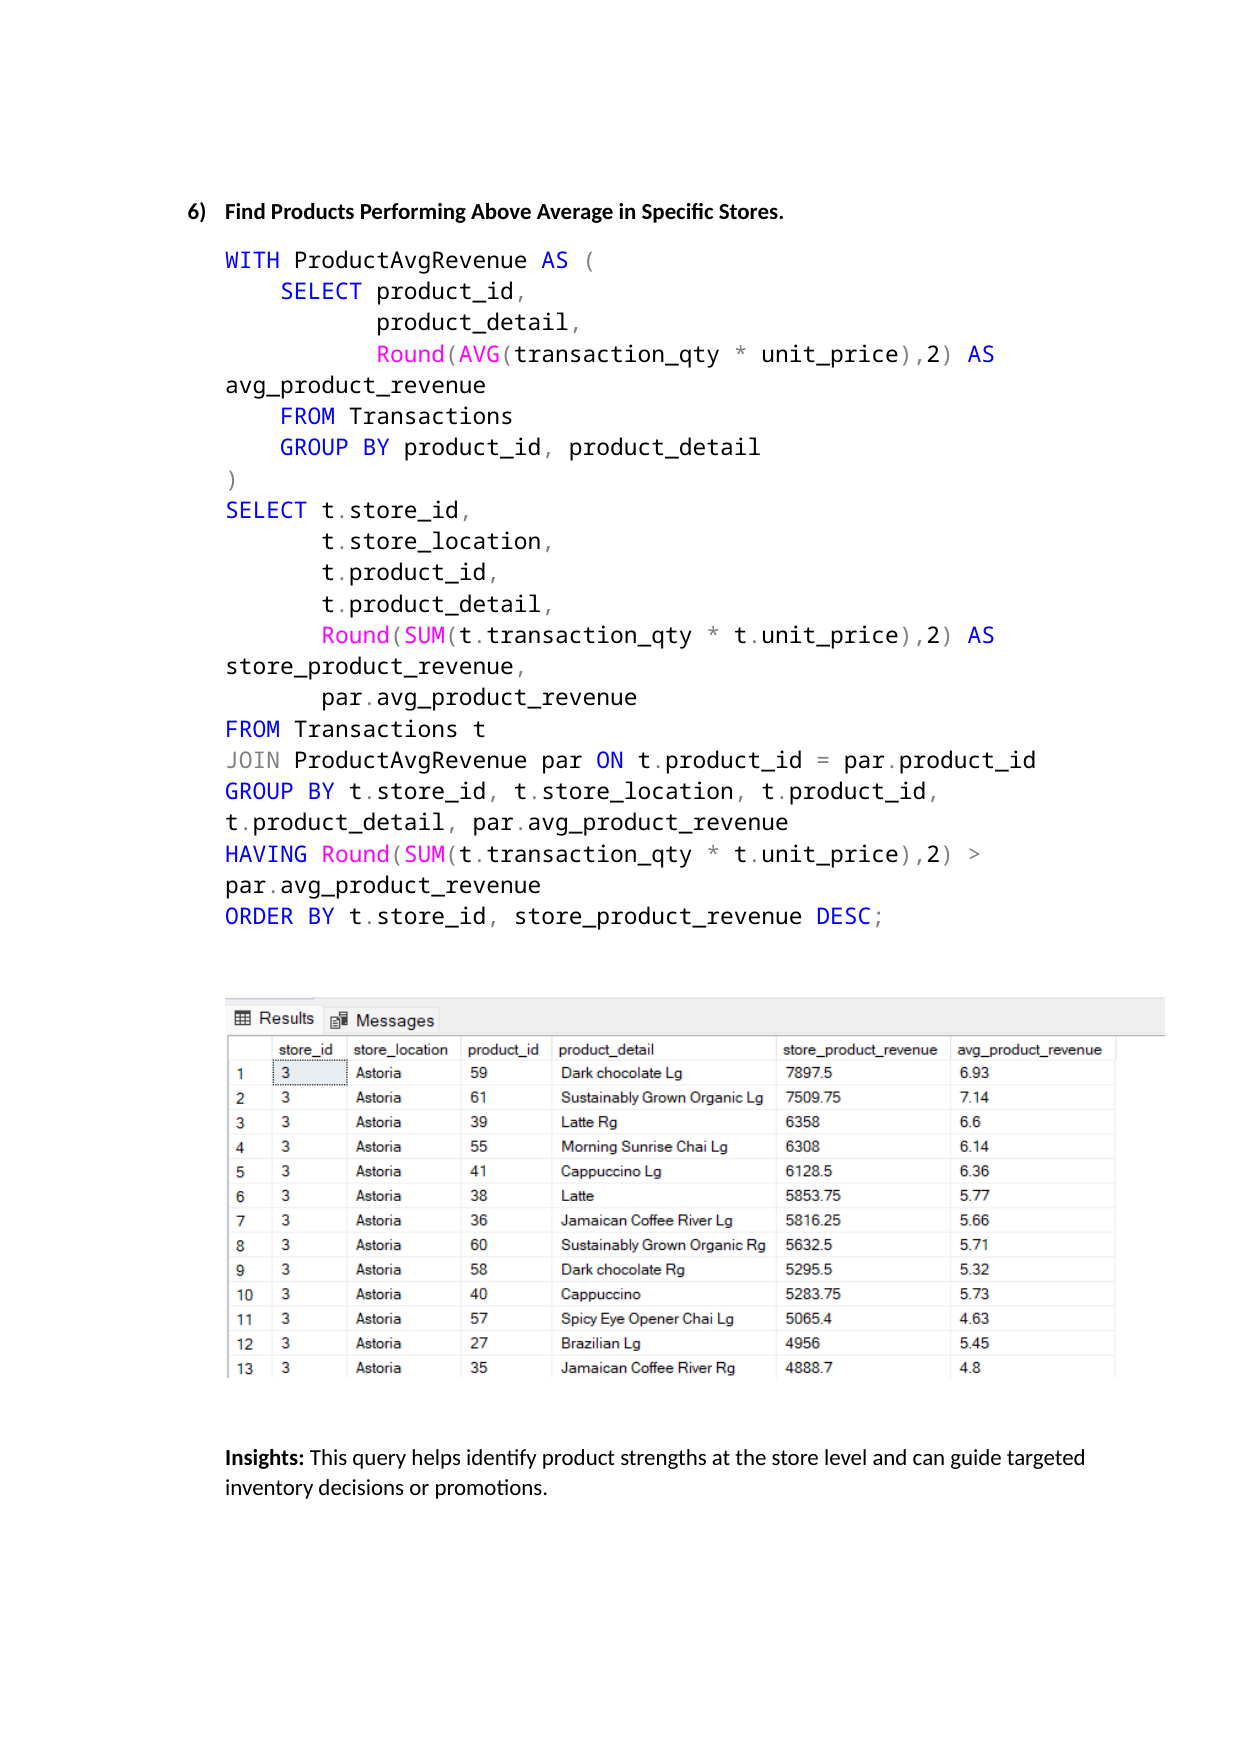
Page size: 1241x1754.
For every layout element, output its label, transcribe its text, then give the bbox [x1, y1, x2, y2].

picture [225, 997, 1166, 1378]
text Round(SUM(t.transaction_qty * t.unit_price),2) AS store_product_revenue, [225, 619, 1090, 681]
text ORDER BY t.store_id, store_product_revenue DESC; [225, 900, 1090, 931]
text par.avg_product_revenue [225, 681, 1090, 712]
text GROUP BY product_id, product_detail [225, 431, 1090, 462]
text t.product_detail, [225, 587, 1090, 619]
text ) [225, 462, 1090, 494]
text Insights: This query helps identify product strengths at the store level and can guide targeted inventory decisions or promotions. [225, 1443, 1090, 1501]
text JOIN ProductAvgRevenue par ON t.product_id = par.product_id [225, 744, 1090, 775]
text SELECT t.store_id, [225, 494, 1090, 525]
text t.product_id, [225, 556, 1090, 587]
text FROM Transactions [225, 400, 1090, 431]
text HAVING Round(SUM(t.transaction_qty * t.unit_price),2) > par.avg_product_revenue [225, 837, 1090, 900]
text GROUP BY t.store_id, t.store_location, t.product_id, t.product_detail, par.avg_product_revenue [225, 775, 1090, 837]
text t.store_location, [225, 525, 1090, 556]
text product_detail, [225, 306, 1090, 337]
list Find Products Performing Above Average in Specific Stores. [187, 197, 1090, 225]
text Round(AVG(transaction_qty * unit_price),2) AS avg_product_revenue [225, 337, 1090, 400]
text FROM Transactions t [225, 712, 1090, 744]
text SELECT product_id, [225, 275, 1090, 306]
text WITH ProductAvgRevenue AS ( [225, 244, 1090, 275]
